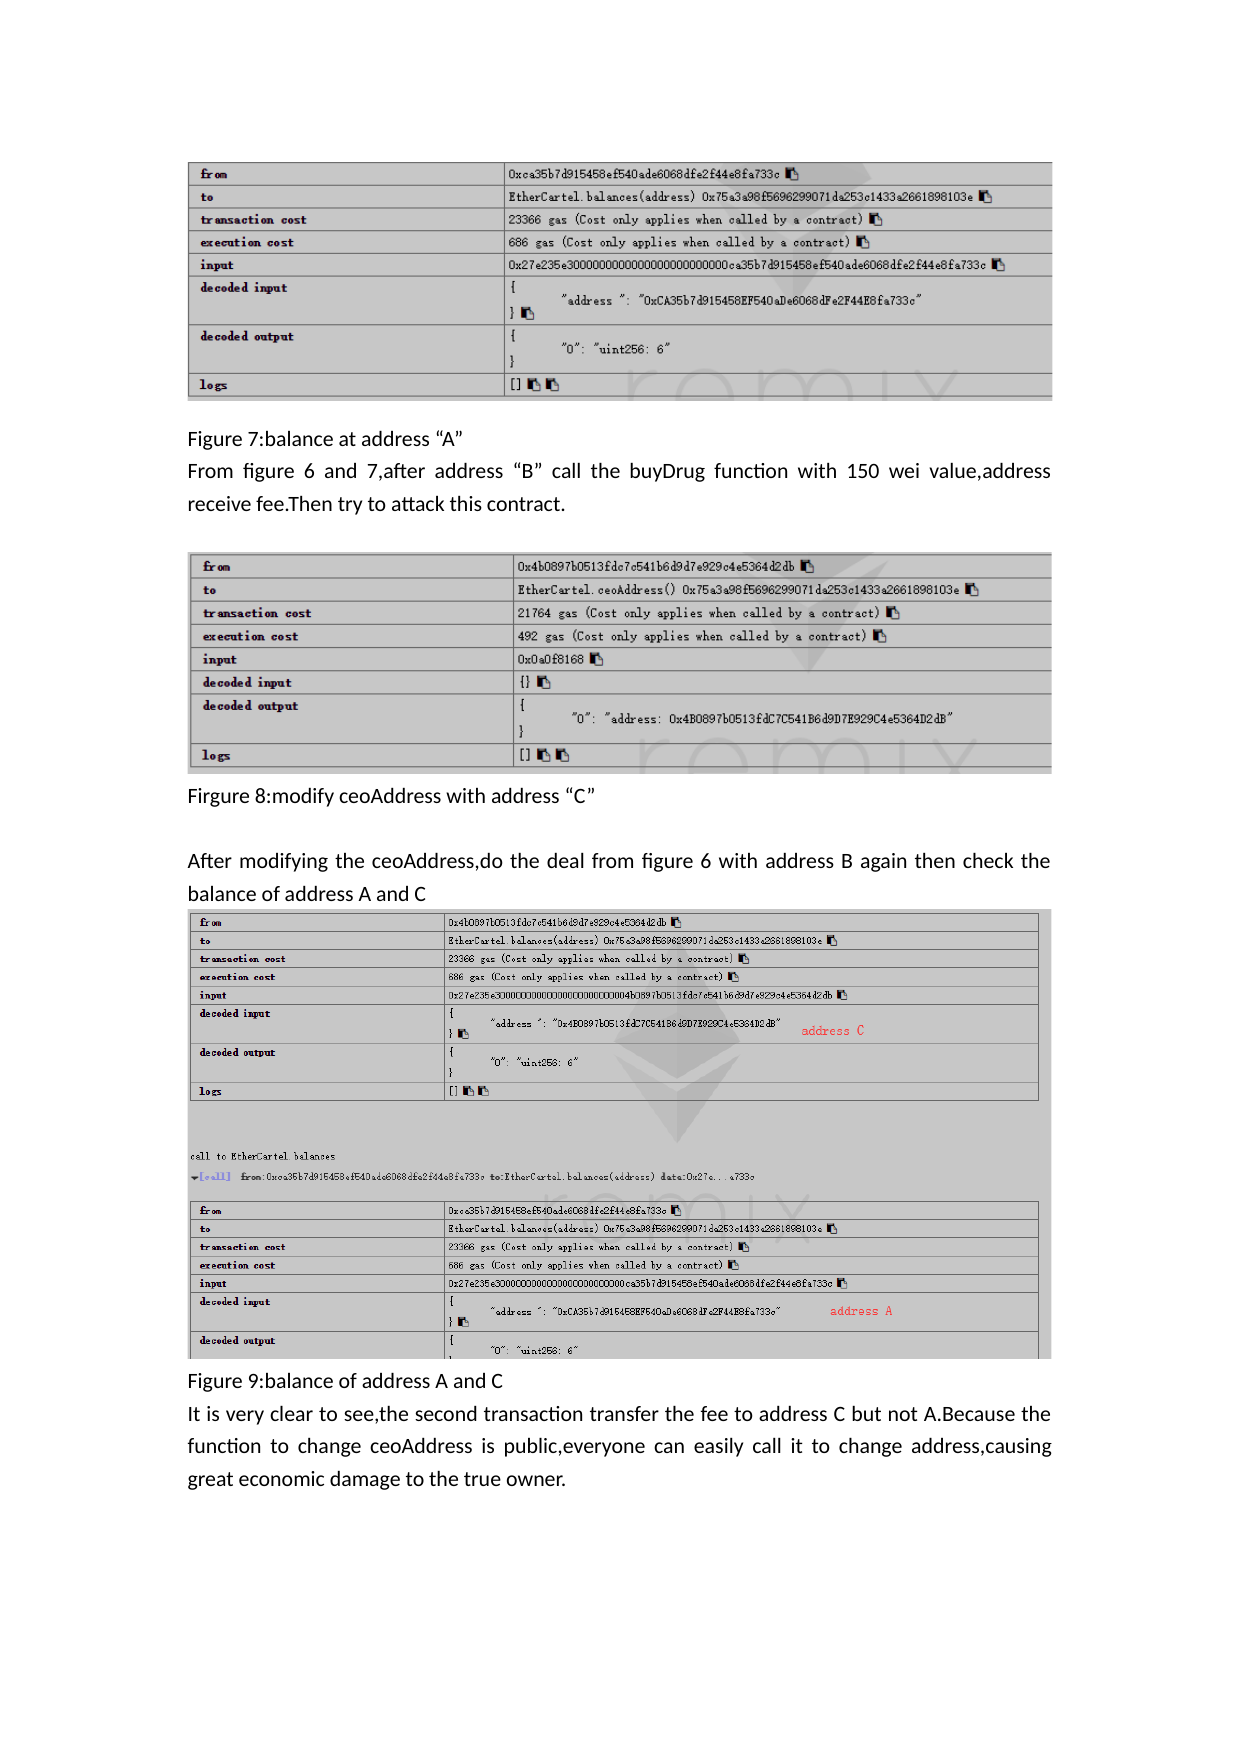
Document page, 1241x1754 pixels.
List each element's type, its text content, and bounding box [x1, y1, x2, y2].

list Figure 9:balance of address A and C [187, 1364, 1053, 1397]
list Figure 7:balance at address “A” [187, 422, 1053, 454]
list From figure 6 and 7,after address “B” call the buyDrug function with 150 wei value,address receive fee.Then try to attack this contract. [187, 454, 1053, 519]
picture [187, 909, 1052, 1359]
list Firgure 8:modify ceoAddress with address “C” [187, 779, 1053, 812]
list After modifying the ceoAddress,do the deal from figure 6 with address B again then check the balance of address A and C [187, 844, 1053, 909]
list It is very clear to see,the second transaction transfer the fee to address C but not A.Because the function to change ceoAddress is public,everyone can easily call it to change address,causing great economic damage to the true owner. [187, 1397, 1053, 1494]
picture [187, 552, 1052, 774]
picture [187, 162, 1053, 401]
